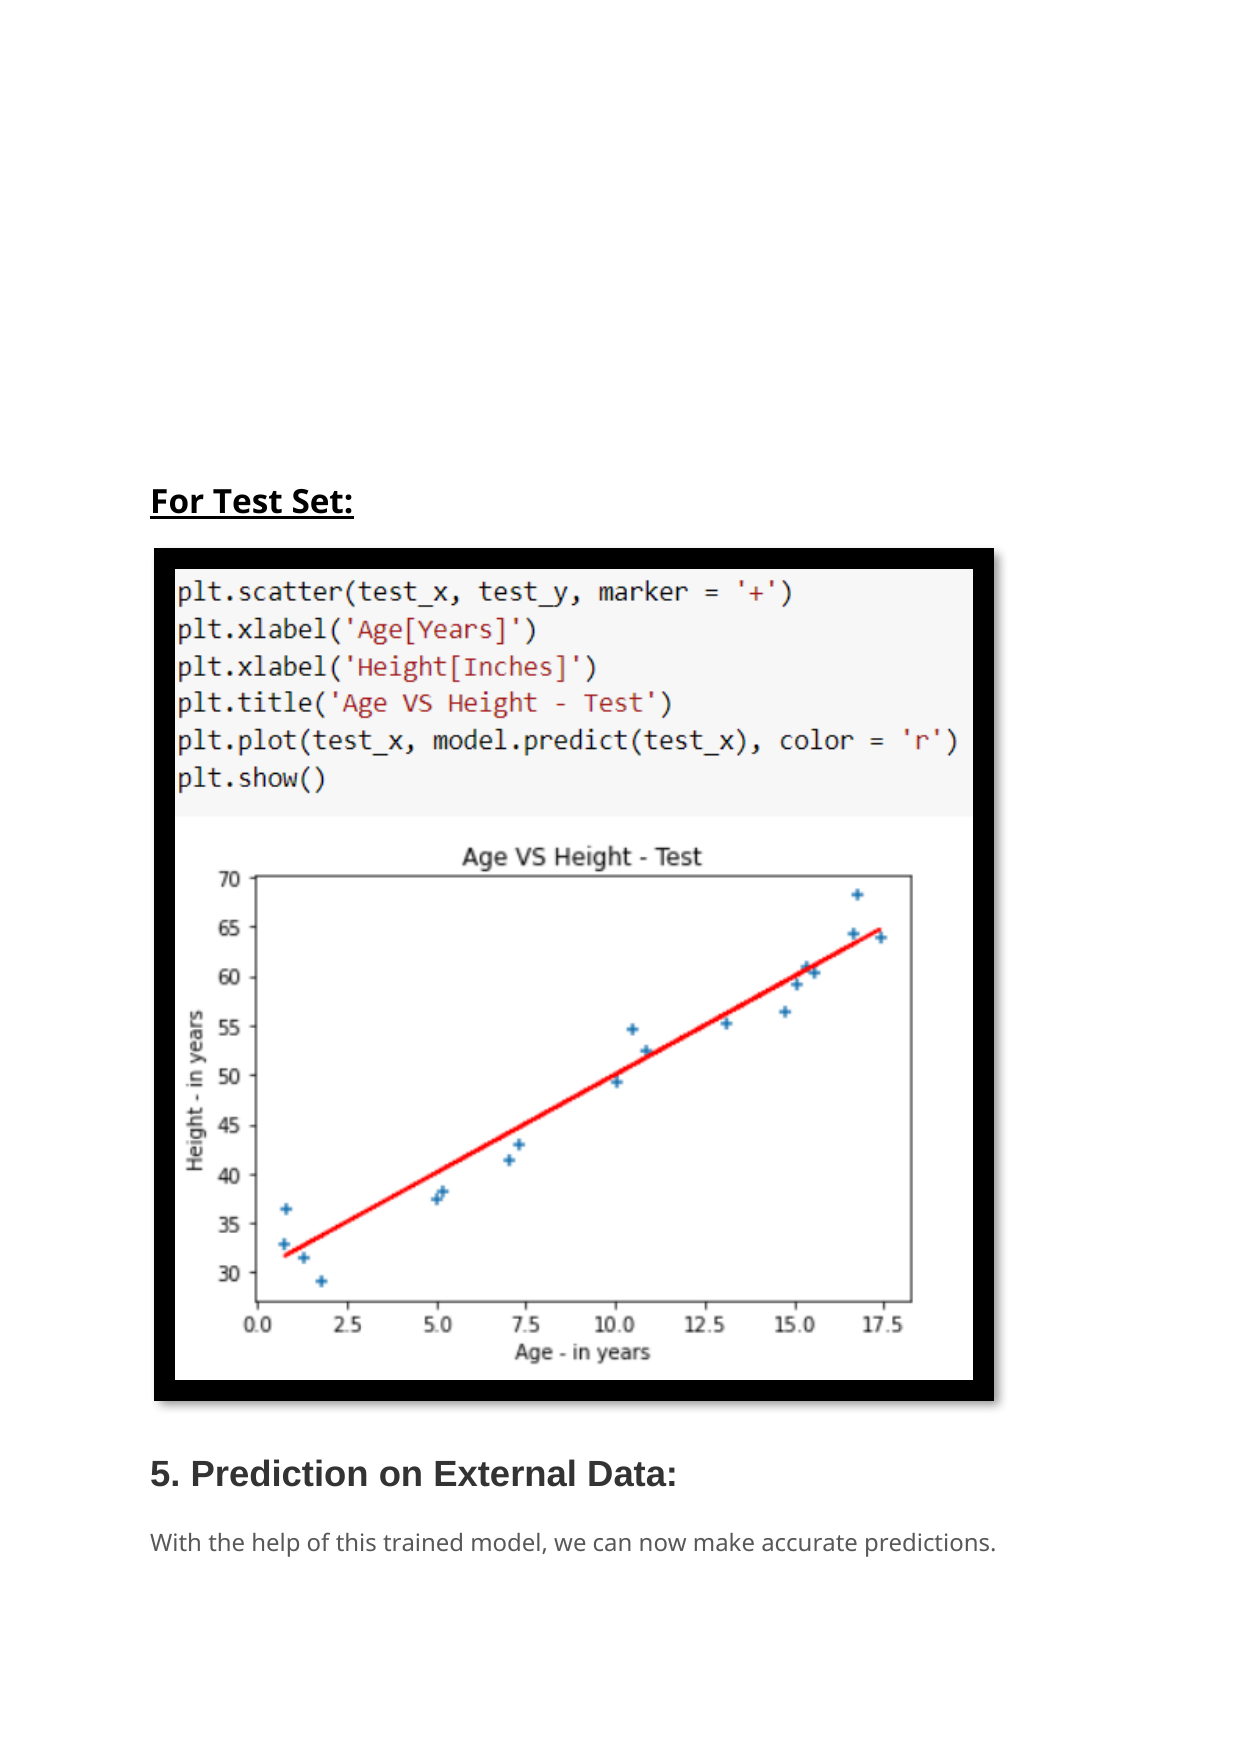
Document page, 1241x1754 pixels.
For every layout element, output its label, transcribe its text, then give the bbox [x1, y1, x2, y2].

text 5. Prediction on External Data: [150, 1452, 1090, 1494]
picture [175, 569, 973, 1380]
text With the help of this trained model, we can now make accurate predictions. [150, 1526, 1090, 1558]
text For Test Set: [150, 478, 1090, 523]
